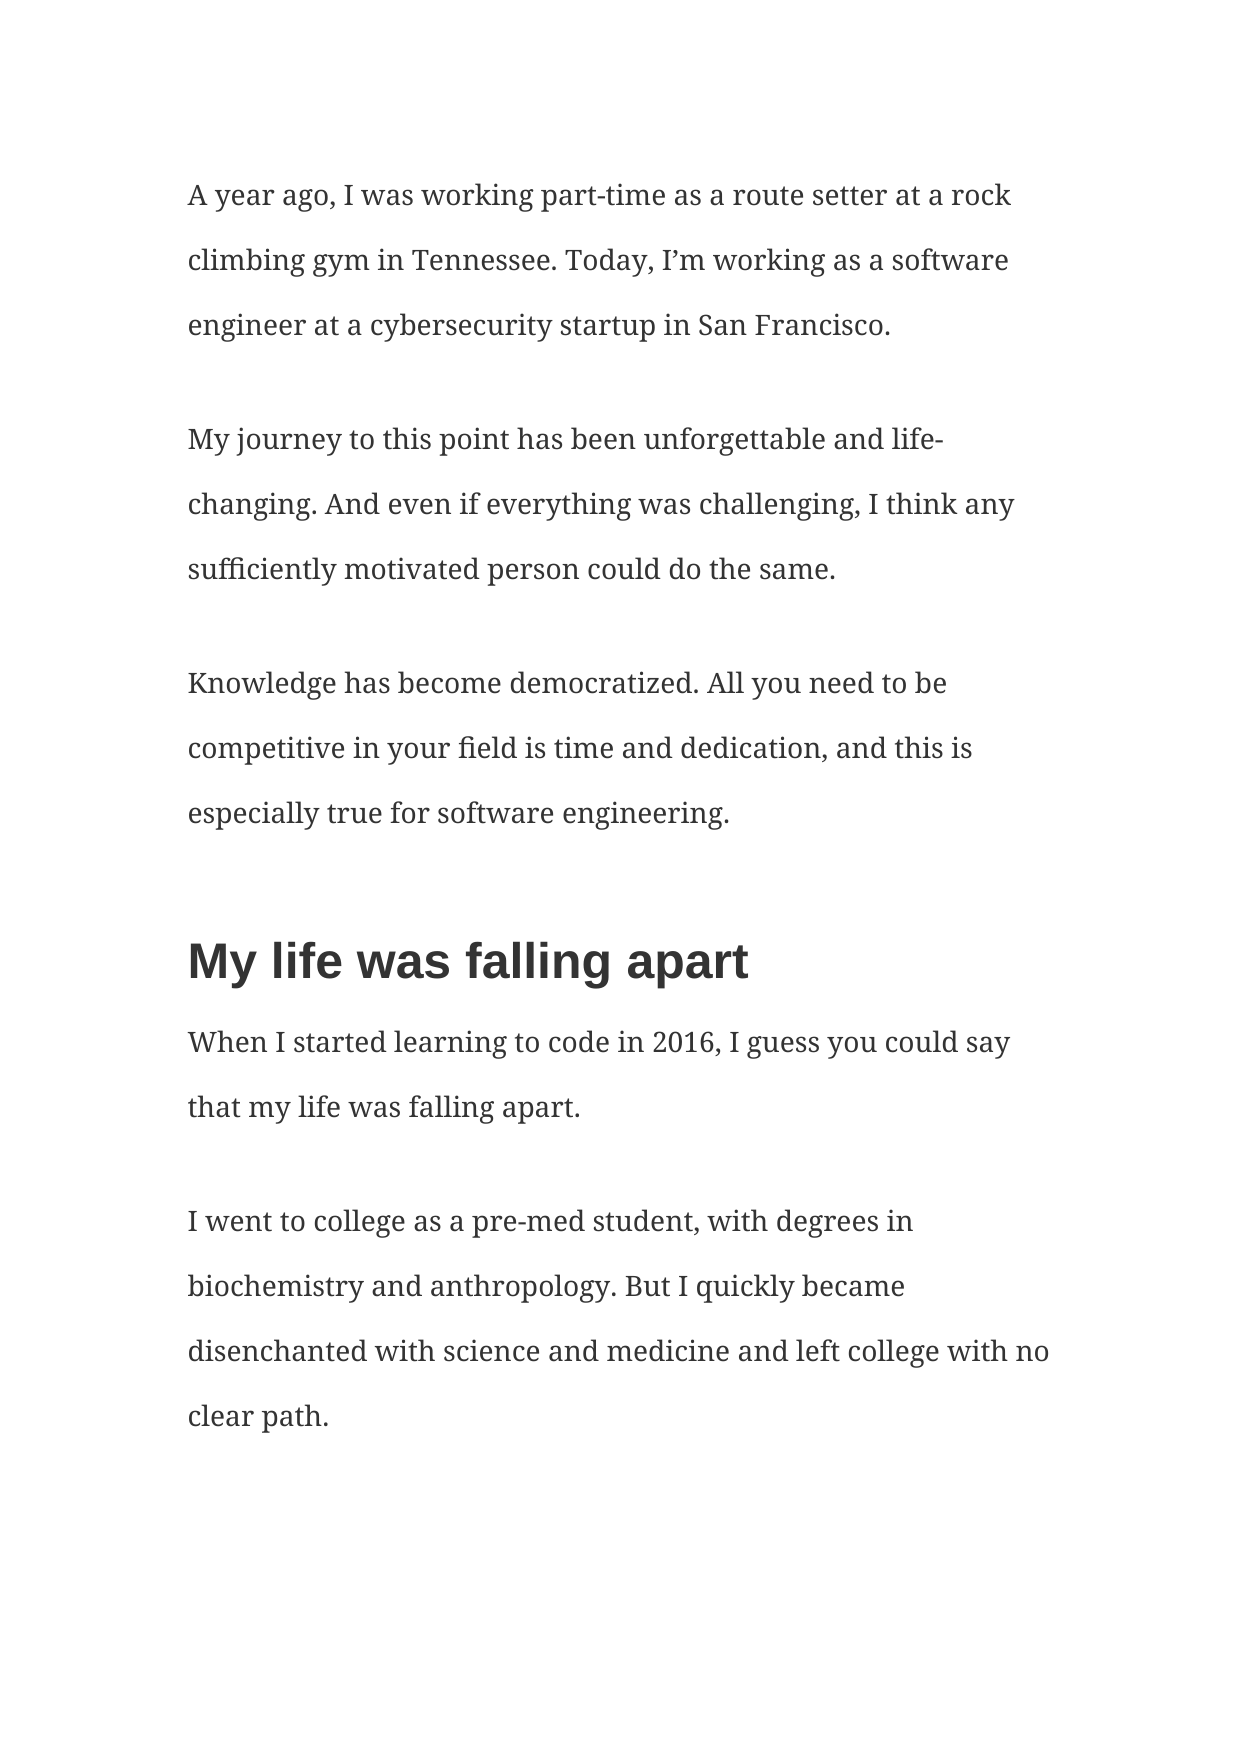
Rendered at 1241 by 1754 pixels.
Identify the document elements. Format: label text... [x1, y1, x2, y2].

text When I started learning to code in 2016, I guess you could say that my life was falling apart. [187, 1009, 1053, 1139]
text I went to college as a pre-med student, with degrees in biochemistry and anthropology. But I quickly became disenchanted with science and medicine and left college with no clear path. [187, 1188, 1053, 1448]
text My life was falling apart [187, 928, 1053, 993]
text Knowledge has become democratized. All you need to be competitive in your field is time and dedication, and this is especially true for software engineering. [187, 651, 1053, 846]
text A year ago, I was working part-time as a route setter at a rock climbing gym in Tennessee. Today, I’m working as a software engineer at a cybersecurity startup in San Francisco. [187, 162, 1053, 357]
text My journey to this point has been unforgettable and life-changing. And even if everything was challenging, I think any sufficiently motivated person could do the same. [187, 406, 1053, 601]
